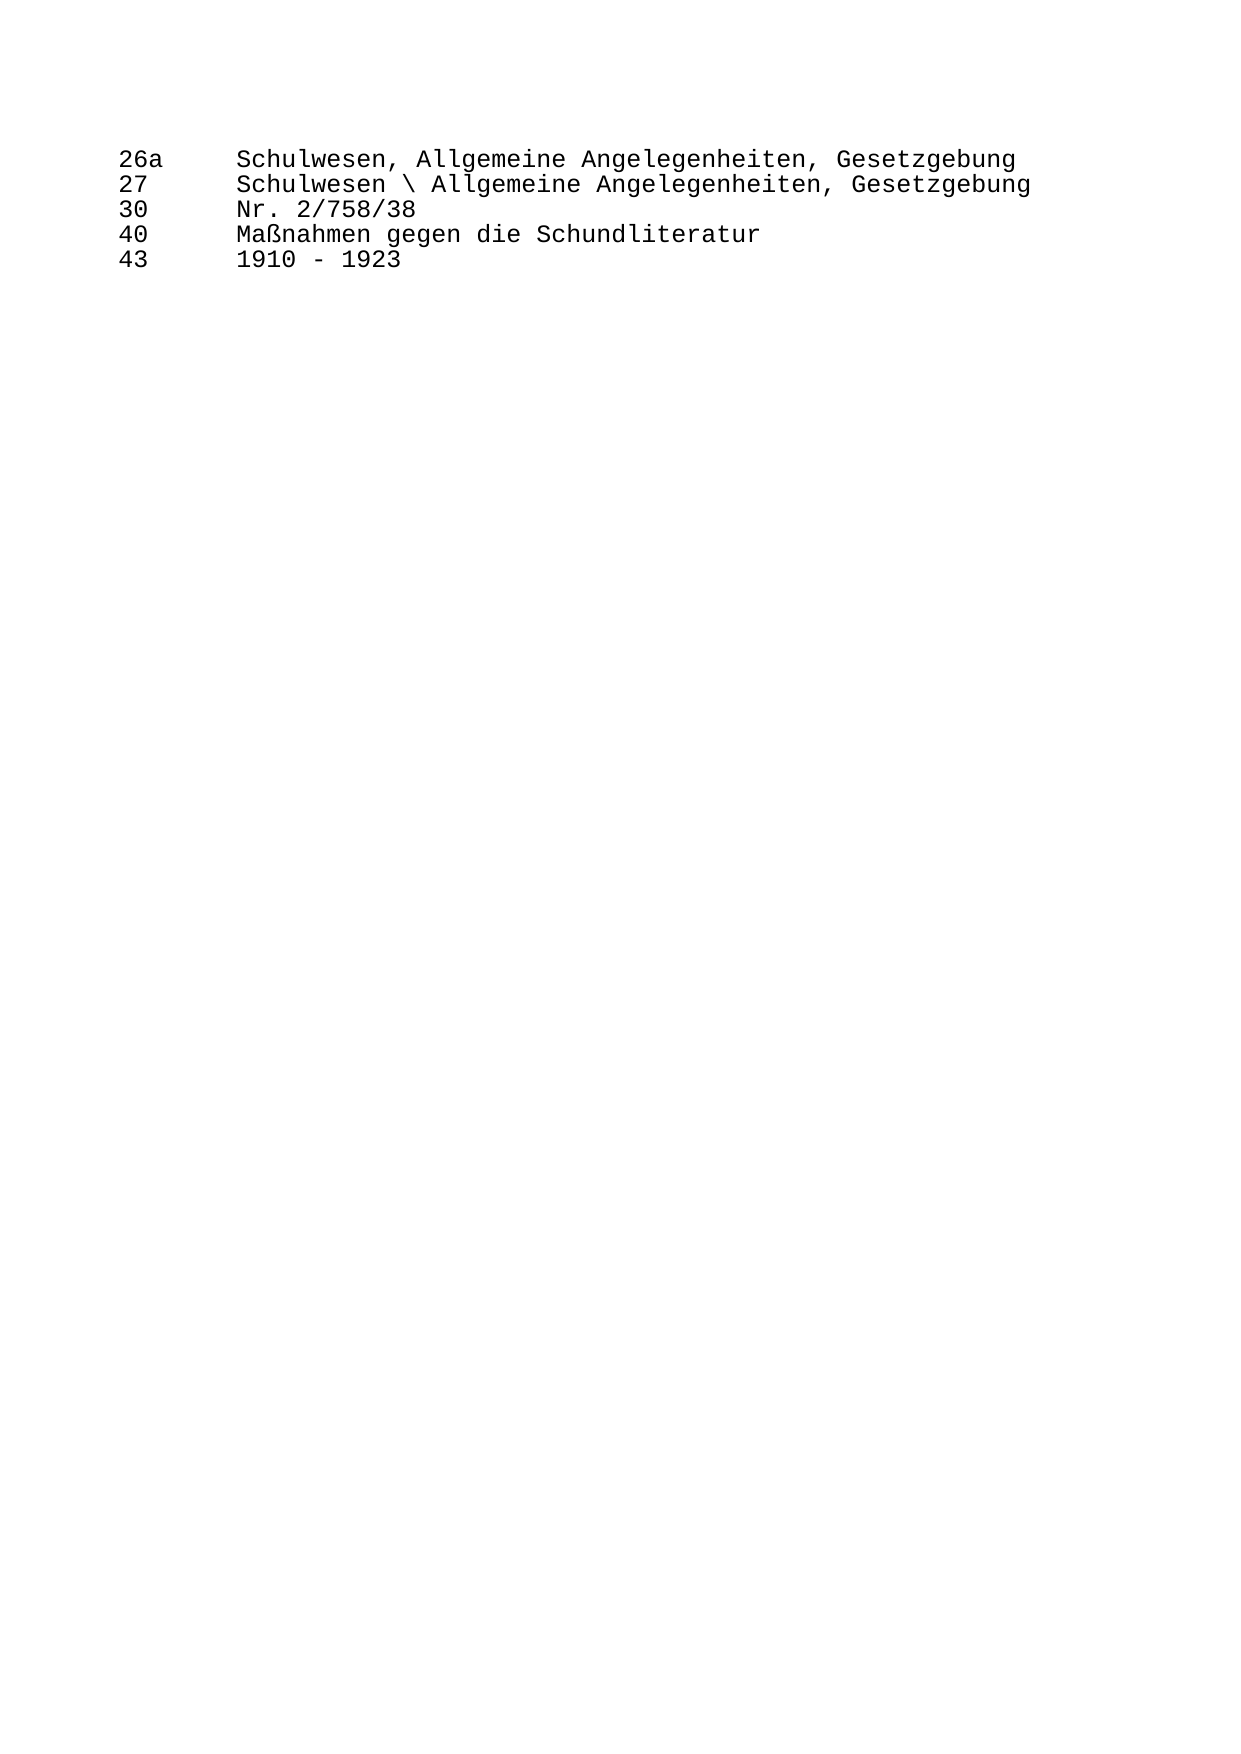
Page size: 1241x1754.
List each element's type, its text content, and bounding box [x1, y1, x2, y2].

text 40 Maßnahmen gegen die s[Schundliteratur]s [118, 223, 1122, 248]
text 26a Schulwesen, Allgemeine Angelegenheiten, Gesetzgebung [118, 148, 1122, 173]
text 30 Nr. 2/758/38 [118, 198, 1122, 223]
text 43 1910 - 1923 [118, 248, 1122, 273]
text 27 Schulwesen \ Allgemeine Angelegenheiten, Gesetzgebung [118, 173, 1122, 198]
